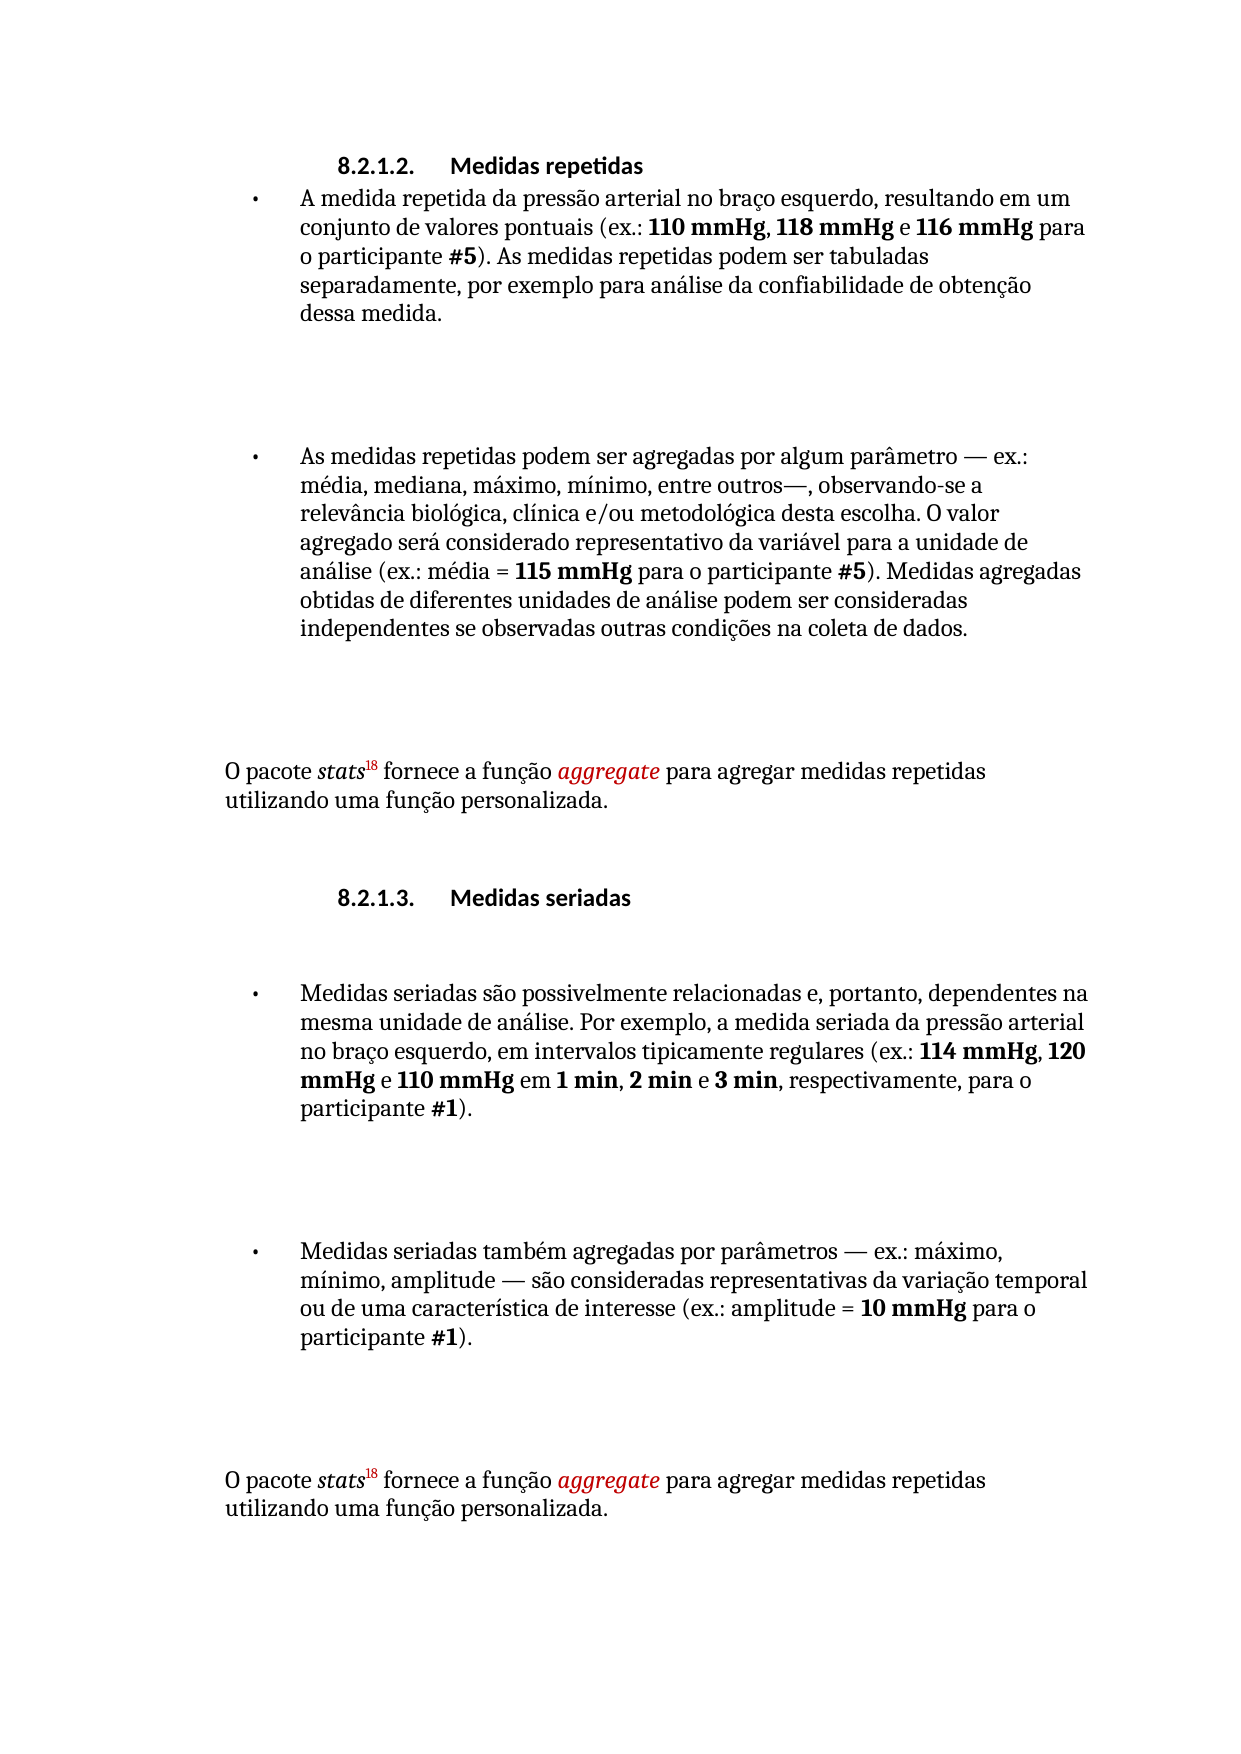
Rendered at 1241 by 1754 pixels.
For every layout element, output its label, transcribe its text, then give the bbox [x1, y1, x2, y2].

text O pacote stats18 fornece a função aggregate para agregar medidas repetidas utilizando uma função personalizada. [225, 1466, 1090, 1523]
list A medida repetida da pressão arterial no braço esquerdo, resultando em um conjunto de valores pontuais (ex.: 110 mmHg, 118 mmHg e 116 mmHg para o participante #5). As medidas repetidas podem ser tabuladas separadamente, por exemplo para análise da confiabilidade de obtenção dessa medida. [250, 184, 1090, 328]
list Medidas seriadas são possivelmente relacionadas e, portanto, dependentes na mesma unidade de análise. Por exemplo, a medida seriada da pressão arterial no braço esquerdo, em intervalos tipicamente regulares (ex.: 114 mmHg, 120 mmHg e 110 mmHg em 1 min, 2 min e 3 min, respectivamente, para o participante #1). [250, 979, 1090, 1123]
subtitle Medidas seriadas [337, 883, 1090, 913]
text O pacote stats18 fornece a função aggregate para agregar medidas repetidas utilizando uma função personalizada. [225, 757, 1090, 814]
subtitle Medidas repetidas [337, 150, 1090, 181]
